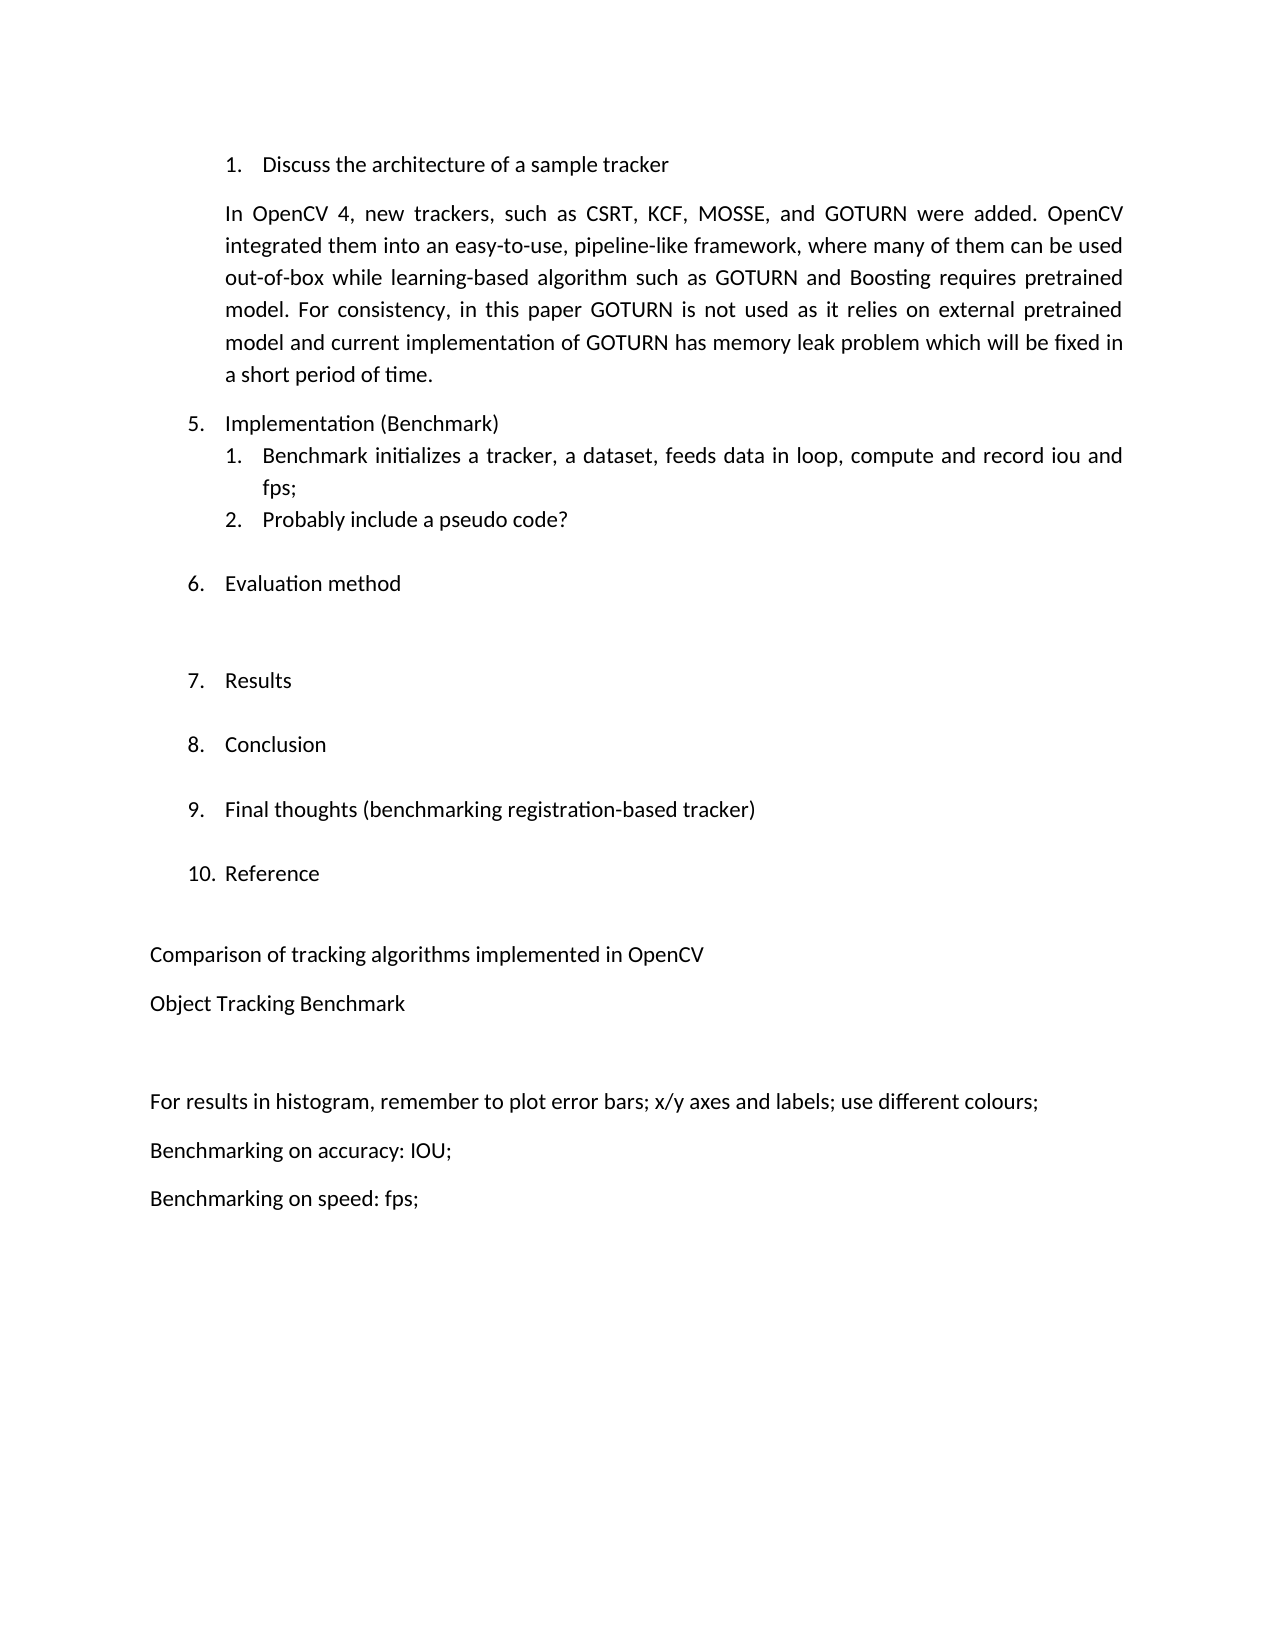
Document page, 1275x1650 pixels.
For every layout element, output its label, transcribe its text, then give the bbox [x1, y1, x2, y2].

list Implementation (Benchmark) [187, 409, 1125, 437]
list Benchmark initializes a tracker, a dataset, feeds data in loop, compute and record iou and fps; [225, 441, 1125, 501]
text Comparison of tracking algorithms implemented in OpenCV [150, 940, 1125, 968]
list Final thoughts (benchmarking registration-based tracker) [187, 795, 1125, 823]
list Discuss the architecture of a sample tracker [225, 150, 1125, 178]
list Evaluation method [187, 569, 1125, 598]
text In OpenCV 4, new trackers, such as CSRT, KCF, MOSSE, and GOTURN were added. OpenCV integrated them into an easy-to-use, pipeline-like framework, where many of them can be used out-of-box while learning-based algorithm such as GOTURN and Boosting requires pretrained model. For consistency, in this paper GOTURN is not used as it relies on external pretrained model and current implementation of GOTURN has memory leak problem which will be fixed in a short period of time. [225, 199, 1125, 388]
list Results [187, 666, 1125, 694]
list Probably include a pseudo code? [225, 505, 1125, 533]
text Benchmarking on accuracy: IOU; [150, 1136, 1125, 1164]
list Reference [187, 859, 1125, 887]
text Object Tracking Benchmark [150, 989, 1125, 1017]
text Benchmarking on speed: fps; [150, 1184, 1125, 1213]
text For results in histogram, remember to plot error bars; x/y axes and labels; use different colours; [150, 1087, 1125, 1115]
list Conclusion [187, 731, 1125, 758]
